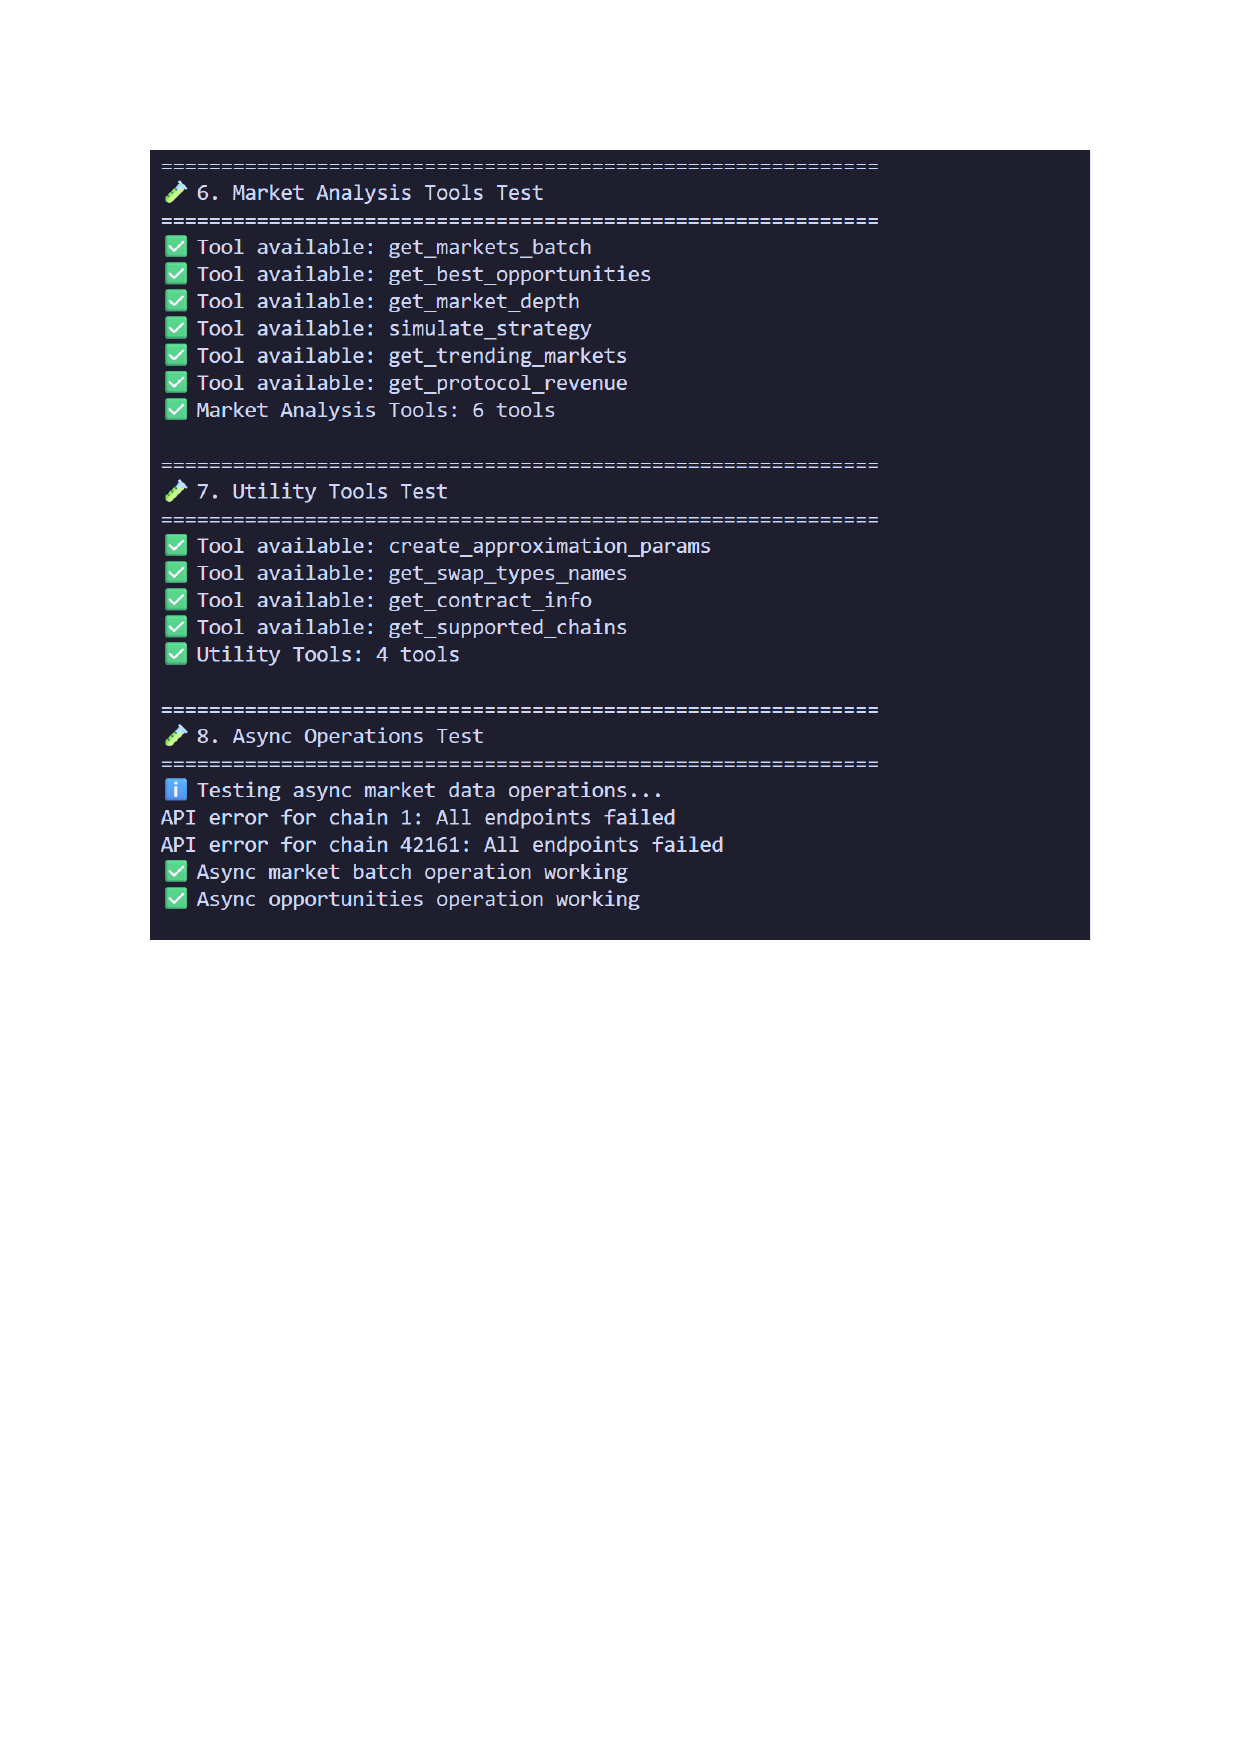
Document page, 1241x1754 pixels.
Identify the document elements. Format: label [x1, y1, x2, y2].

picture [150, 150, 1091, 940]
